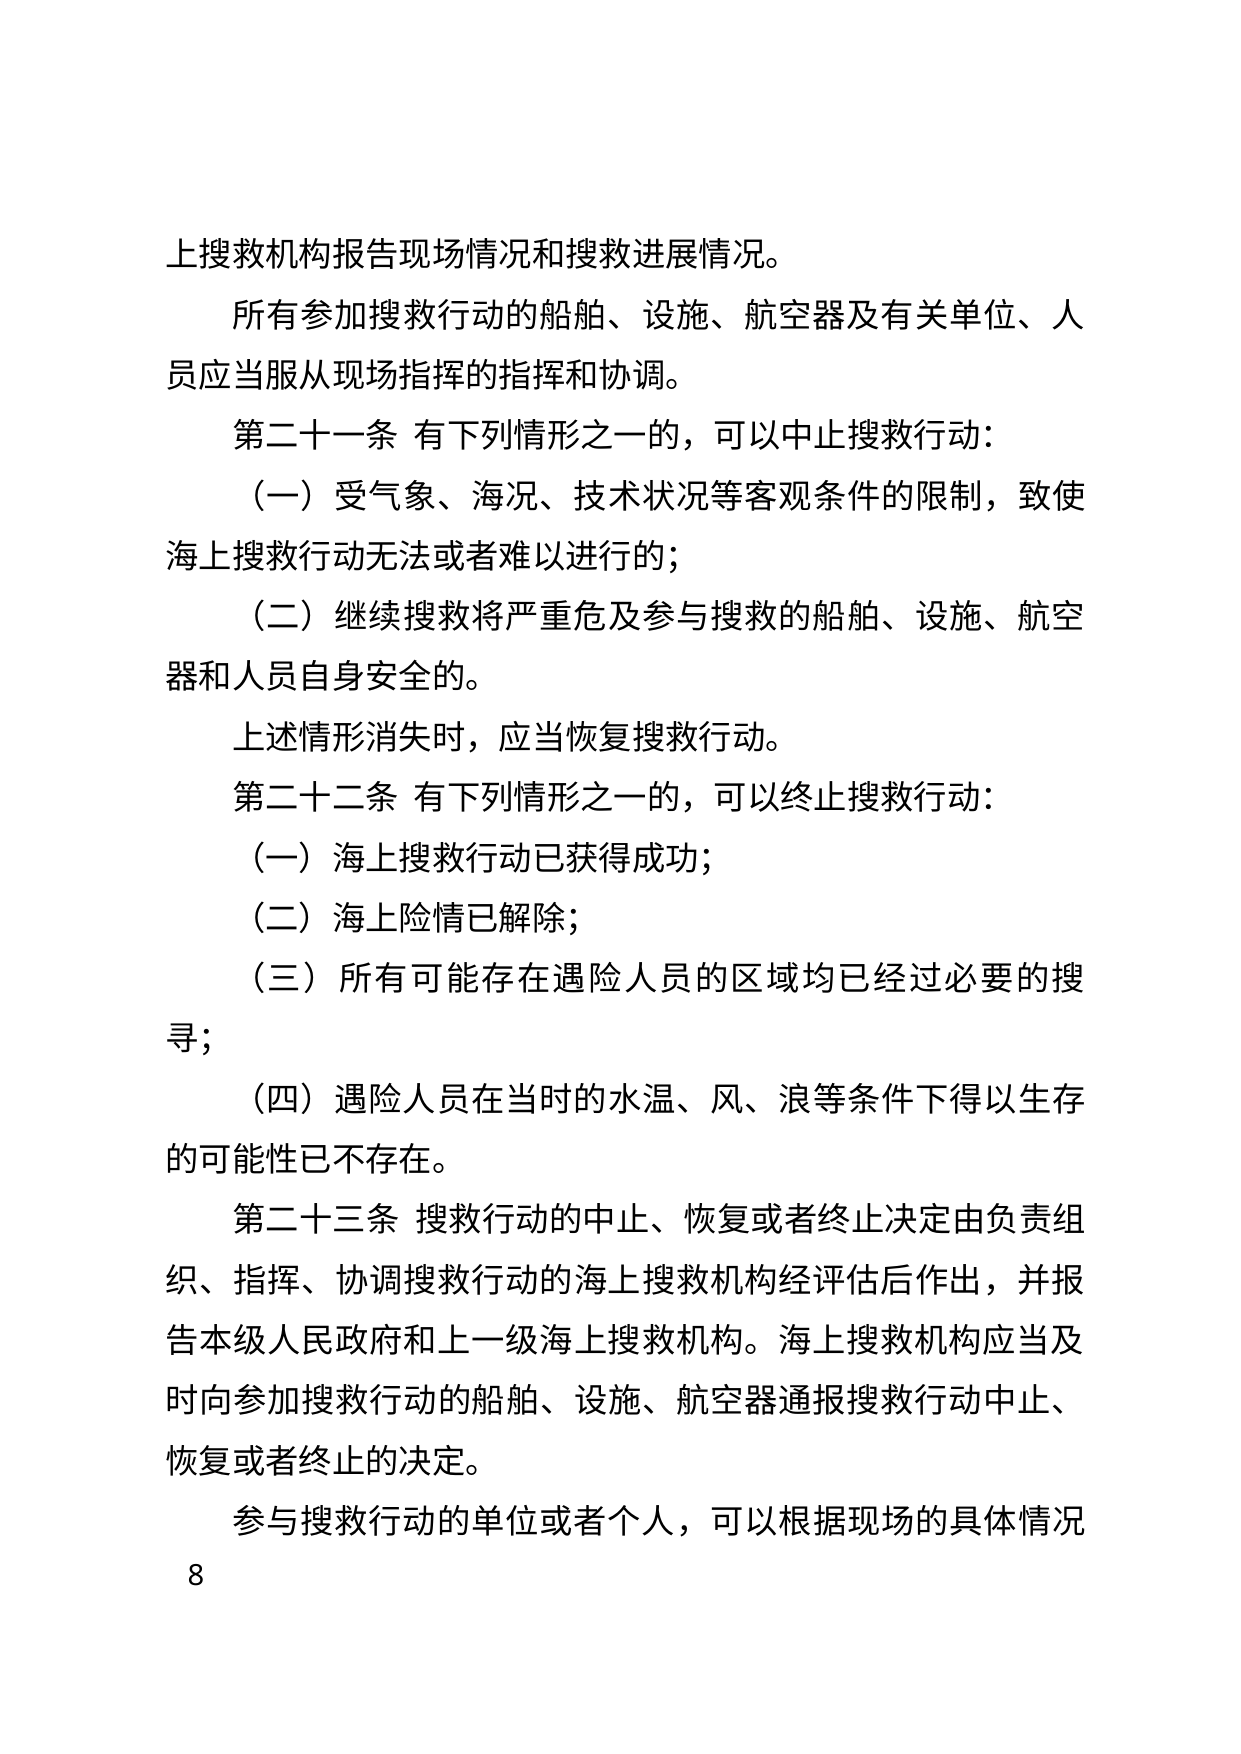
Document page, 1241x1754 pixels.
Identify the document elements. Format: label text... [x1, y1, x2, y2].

text （三）所有可能存在遇险人员的区域均已经过必要的搜寻； [165, 942, 1087, 1063]
text （一）海上搜救行动已获得成功； [165, 822, 1087, 882]
text （四）遇险人员在当时的水温、风、浪等条件下得以生存的可能性已不存在。 [165, 1063, 1087, 1183]
text （一）受气象、海况、技术状况等客观条件的限制，致使海上搜救行动无法或者难以进行的； [165, 460, 1087, 580]
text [165, 1485, 1087, 1545]
text 第二十一条 有下列情形之一的，可以中止搜救行动： [165, 399, 1087, 460]
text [165, 218, 1087, 279]
text 上述情形消失时，应当恢复搜救行动。 [165, 701, 1087, 761]
text 第二十三条 搜救行动的中止、恢复或者终止决定由负责组织、指挥、协调搜救行动的海上搜救机构经评估后作出，并报告本级人民政府和上一级海上搜救机构。海上搜救机构应当及时向参加搜救行动的船舶、设施、航空器通报搜救行动中止、恢复或者终止的决定。 [165, 1183, 1087, 1485]
text （二）继续搜救将严重危及参与搜救的船舶、设施、航空器和人员自身安全的。 [165, 580, 1087, 701]
text （二）海上险情已解除； [165, 882, 1087, 942]
text 第二十二条 有下列情形之一的，可以终止搜救行动： [165, 761, 1087, 822]
text 所有参加搜救行动的船舶、设施、航空器及有关单位、人员应当服从现场指挥的指挥和协调。 [165, 279, 1087, 399]
